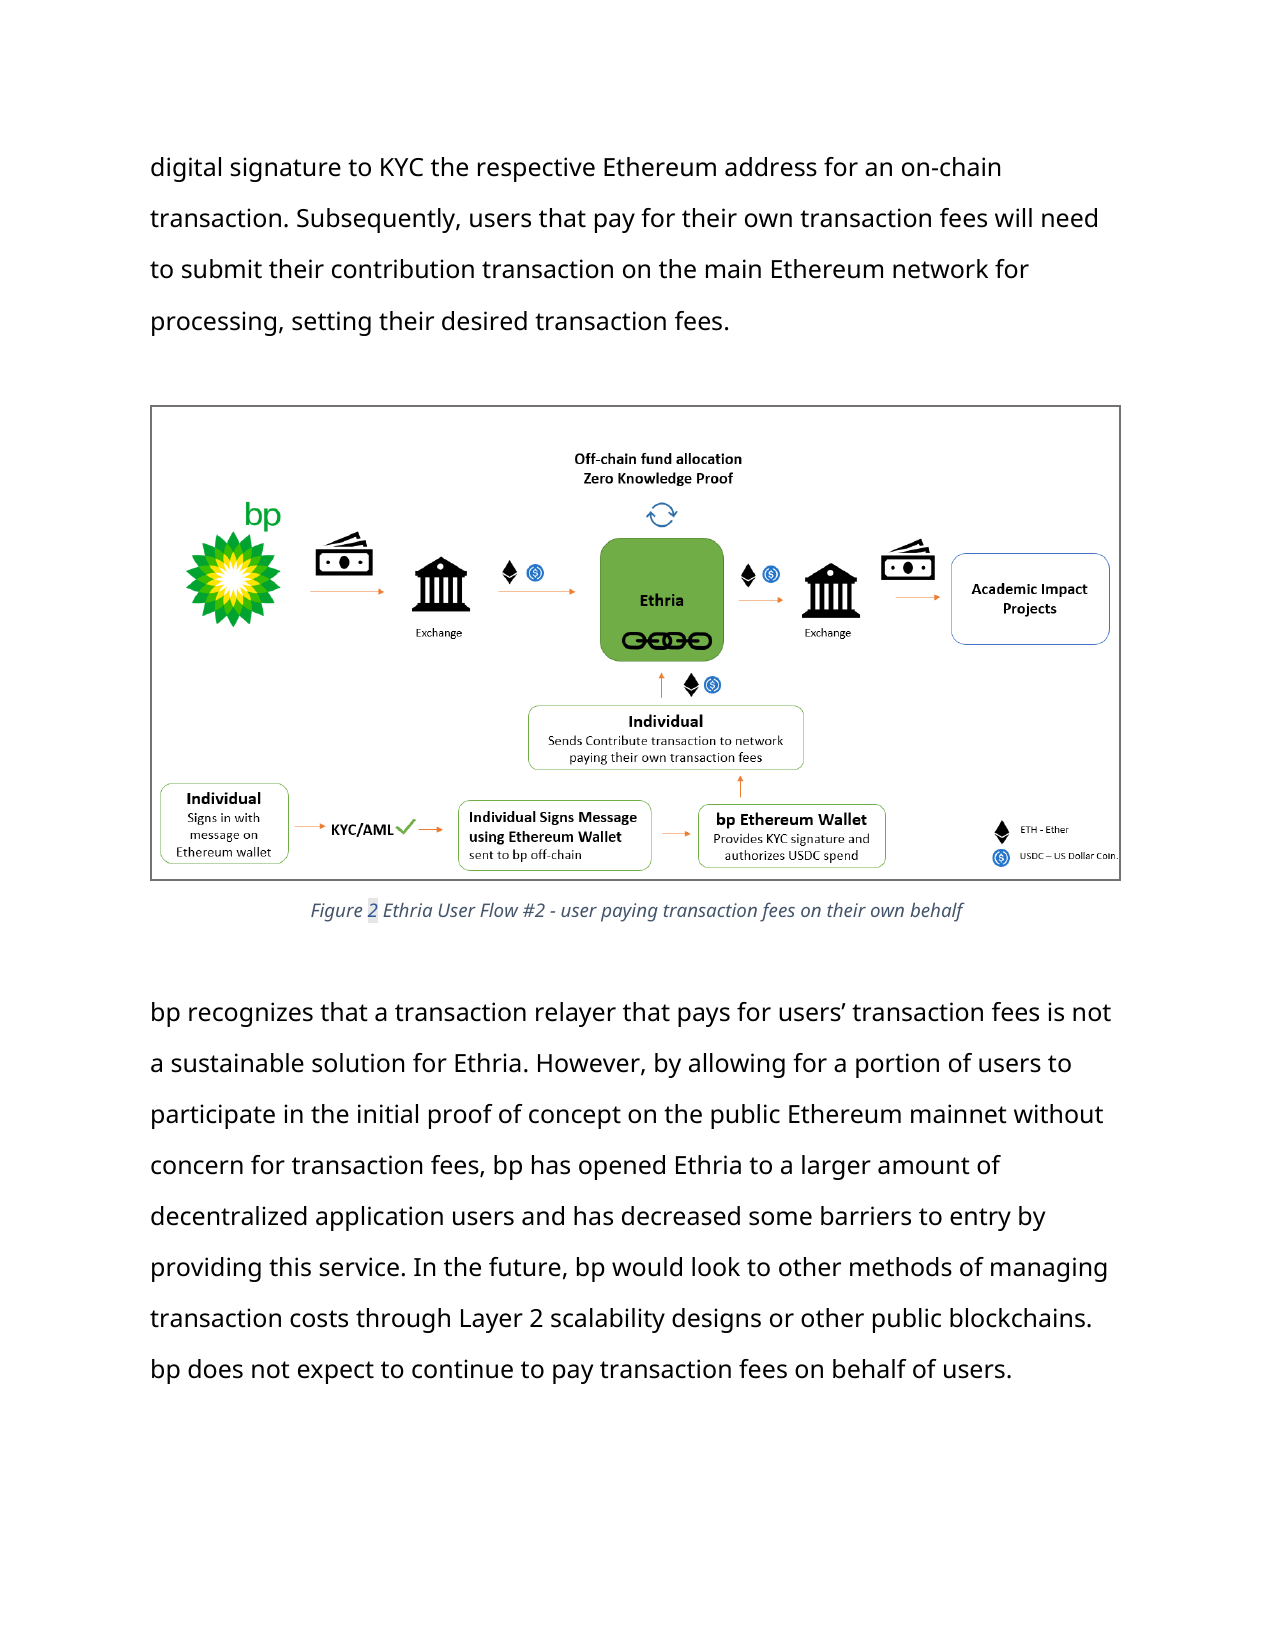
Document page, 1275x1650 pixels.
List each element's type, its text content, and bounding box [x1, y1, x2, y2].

text Figure 2 Ethria User Flow #2 - user paying transaction fees on their own behalf [150, 897, 1125, 923]
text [150, 150, 1125, 337]
picture [152, 407, 1119, 879]
text bp recognizes that a transaction relayer that pays for users’ transaction fees is not a sustainable solution for Ethria. However, by allowing for a portion of users to participate in the initial proof of concept on the public Ethereum mainnet without concern for transaction fees, bp has opened Ethria to a larger amount of decentralized application users and has decreased some barriers to entry by providing this service. In the future, bp would look to other methods of managing transaction costs through Layer 2 scalability designs or other public blockchains. bp does not expect to continue to pay transaction fees on behalf of users. [150, 995, 1125, 1386]
